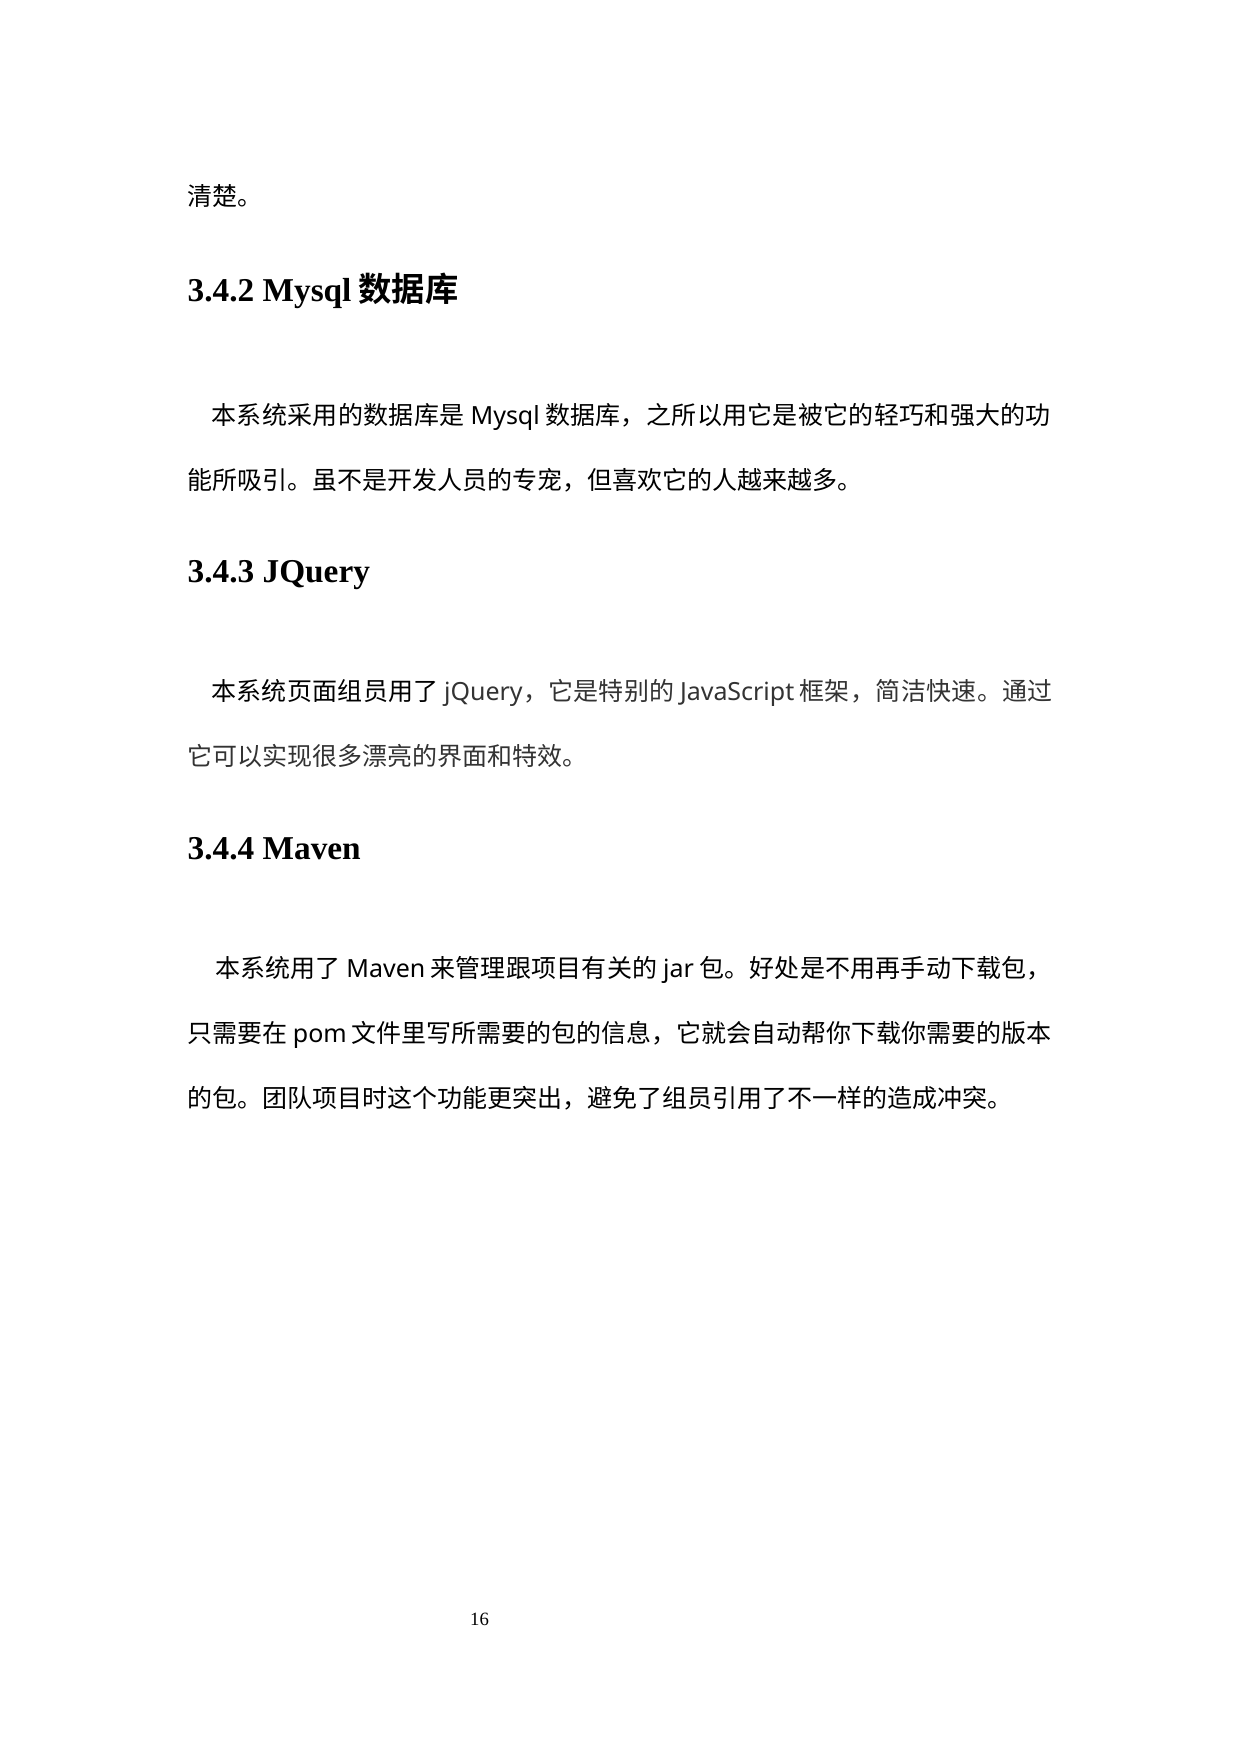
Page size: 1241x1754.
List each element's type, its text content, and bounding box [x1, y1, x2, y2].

subtitle 3.4.2 Mysql数据库 [187, 254, 1053, 319]
subtitle 3.4.4 Maven [187, 814, 1053, 879]
text Mybatis是Hibermate的简单版，我是这么理解的它把一些常用到的功能独立出来，它没有Hibermate那么全能，但它很轻巧。而且它把sql语句放在各自的xml文件里管理，跟后台代码分开，更容易找错。而且sql语句看着会更清楚。 [187, 162, 1053, 227]
text 本系统用了Maven来管理跟项目有关的jar包。好处是不用再手动下载包，只需要在pom文件里写所需要的包的信息，它就会自动帮你下载你需要的版本的包。团队项目时这个功能更突出，避免了组员引用了不一样的造成冲突。 [187, 934, 1053, 1129]
text 本系统页面组员用了jQuery，它是特别的JavaScript框架，简洁快速。通过它可以实现很多漂亮的界面和特效。 [187, 657, 1053, 787]
subtitle 3.4.3 JQuery [187, 538, 1053, 603]
text 本系统采用的数据库是Mysql数据库，之所以用它是被它的轻巧和强大的功能所吸引。虽不是开发人员的专宠，但喜欢它的人越来越多。 [187, 381, 1053, 511]
